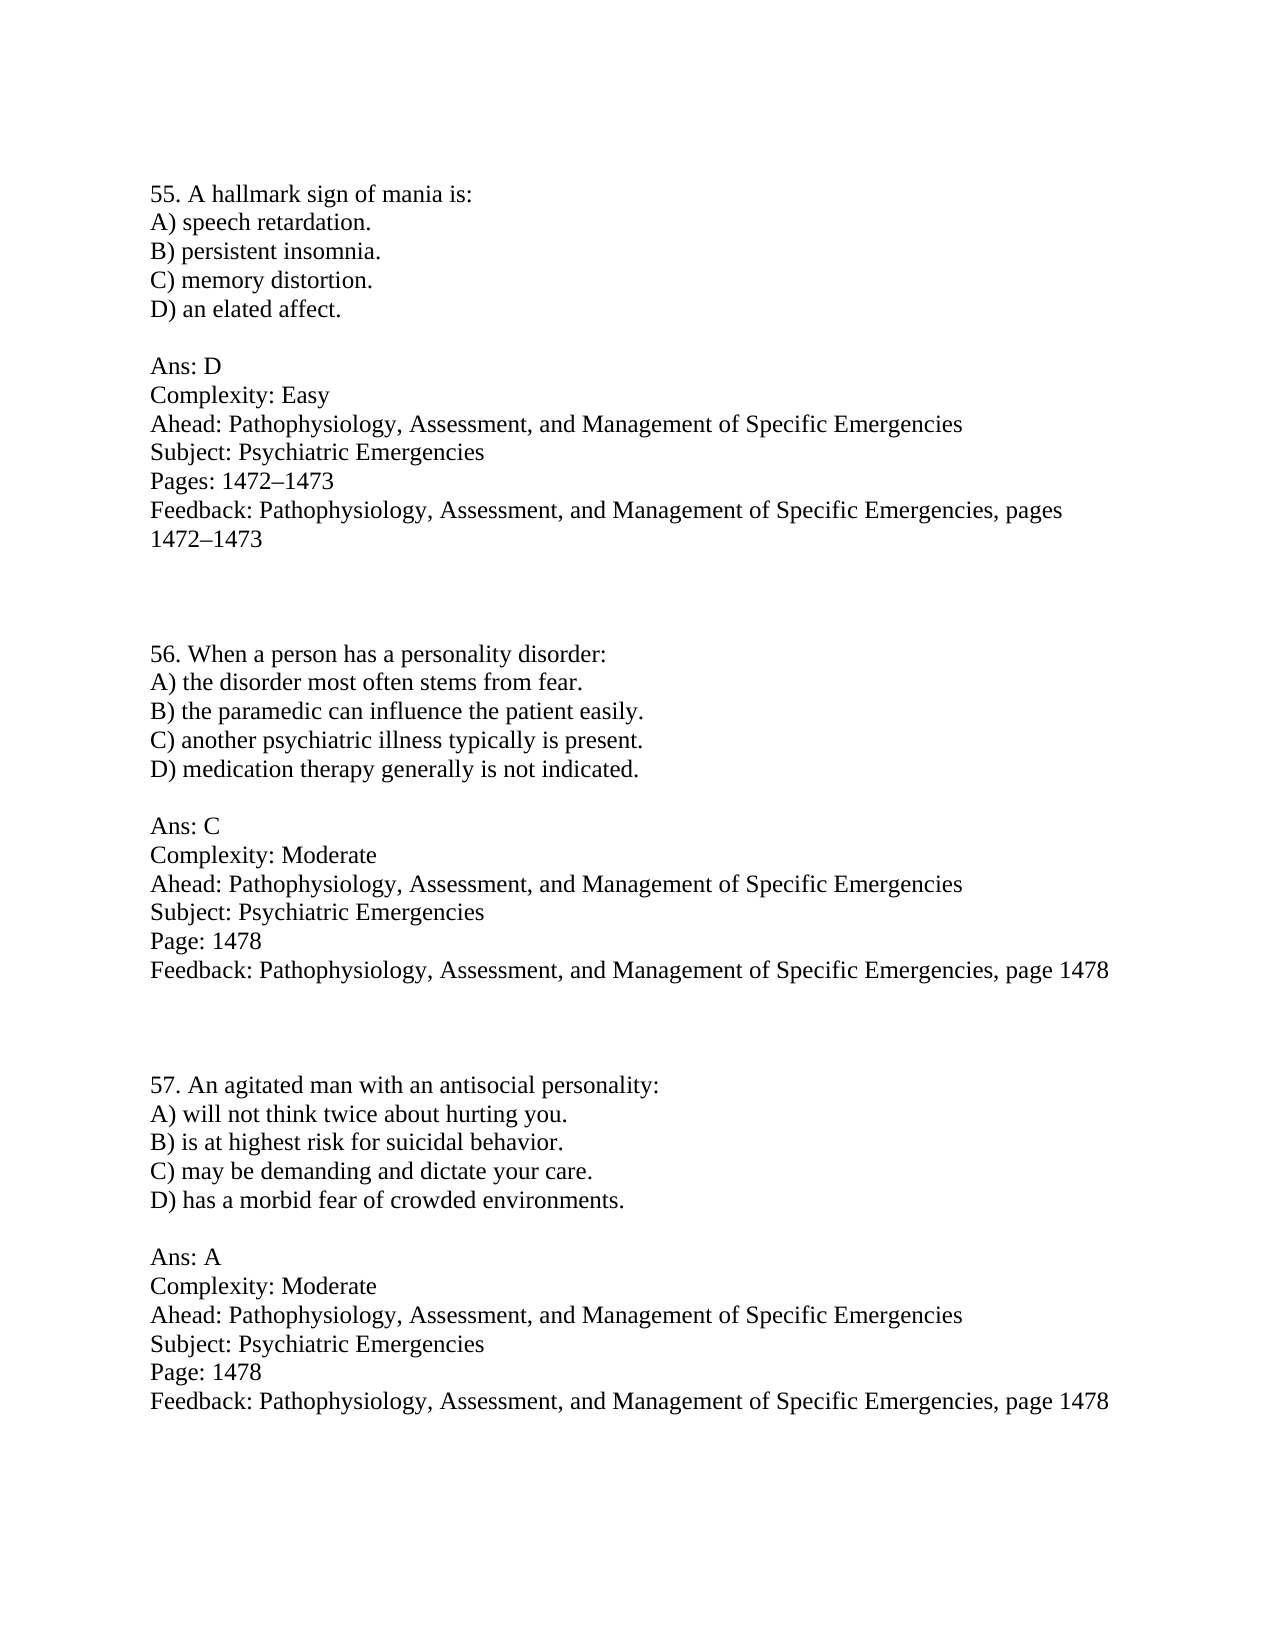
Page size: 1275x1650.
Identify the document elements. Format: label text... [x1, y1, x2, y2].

text 55. A hallmark sign of mania is: [150, 179, 1125, 207]
text B) the paramedic can influence the patient easily. [150, 696, 1125, 725]
text Feedback: Pathophysiology, Assessment, and Management of Specific Emergencies, page 1478 [150, 955, 1125, 984]
text Feedback: Pathophysiology, Assessment, and Management of Specific Emergencies, pages 1472–1473 [150, 495, 1125, 552]
text D) medication therapy generally is not indicated. [150, 754, 1125, 782]
text Ahead: Pathophysiology, Assessment, and Management of Specific Emergencies [150, 1300, 1125, 1329]
text Page: 1478 [150, 1357, 1125, 1386]
text Subject: Psychiatric Emergencies [150, 1329, 1125, 1357]
text Subject: Psychiatric Emergencies [150, 437, 1125, 466]
text Complexity: Moderate [150, 840, 1125, 869]
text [150, 409, 1125, 437]
text B) persistent insomnia. [150, 236, 1125, 265]
text Ans: A [150, 1242, 1125, 1271]
text 57. An agitated man with an antisocial personality: [150, 1070, 1125, 1099]
text Complexity: Easy [150, 380, 1125, 409]
text 56. When a person has a personality disorder: [150, 639, 1125, 667]
text C) may be demanding and dictate your care. [150, 1156, 1125, 1185]
text Subject: Psychiatric Emergencies [150, 897, 1125, 926]
text Pages: 1472–1473 [150, 466, 1125, 495]
text A) speech retardation. [150, 207, 1125, 236]
text A) will not think twice about hurting you. [150, 1099, 1125, 1127]
text Complexity: Moderate [150, 1271, 1125, 1300]
text C) another psychiatric illness typically is present. [150, 725, 1125, 754]
text A) the disorder most often stems from fear. [150, 667, 1125, 696]
text D) has a morbid fear of crowded environments. [150, 1185, 1125, 1214]
text Ans: C [150, 811, 1125, 840]
text B) is at highest risk for suicidal behavior. [150, 1127, 1125, 1156]
text Ans: D [150, 351, 1125, 380]
text C) memory distortion. [150, 265, 1125, 294]
text Feedback: Pathophysiology, Assessment, and Management of Specific Emergencies, page 1478 [150, 1386, 1125, 1415]
text Page: 1478 [150, 926, 1125, 955]
text Ahead: Pathophysiology, Assessment, and Management of Specific Emergencies [150, 869, 1125, 897]
text D) an elated affect. [150, 294, 1125, 322]
